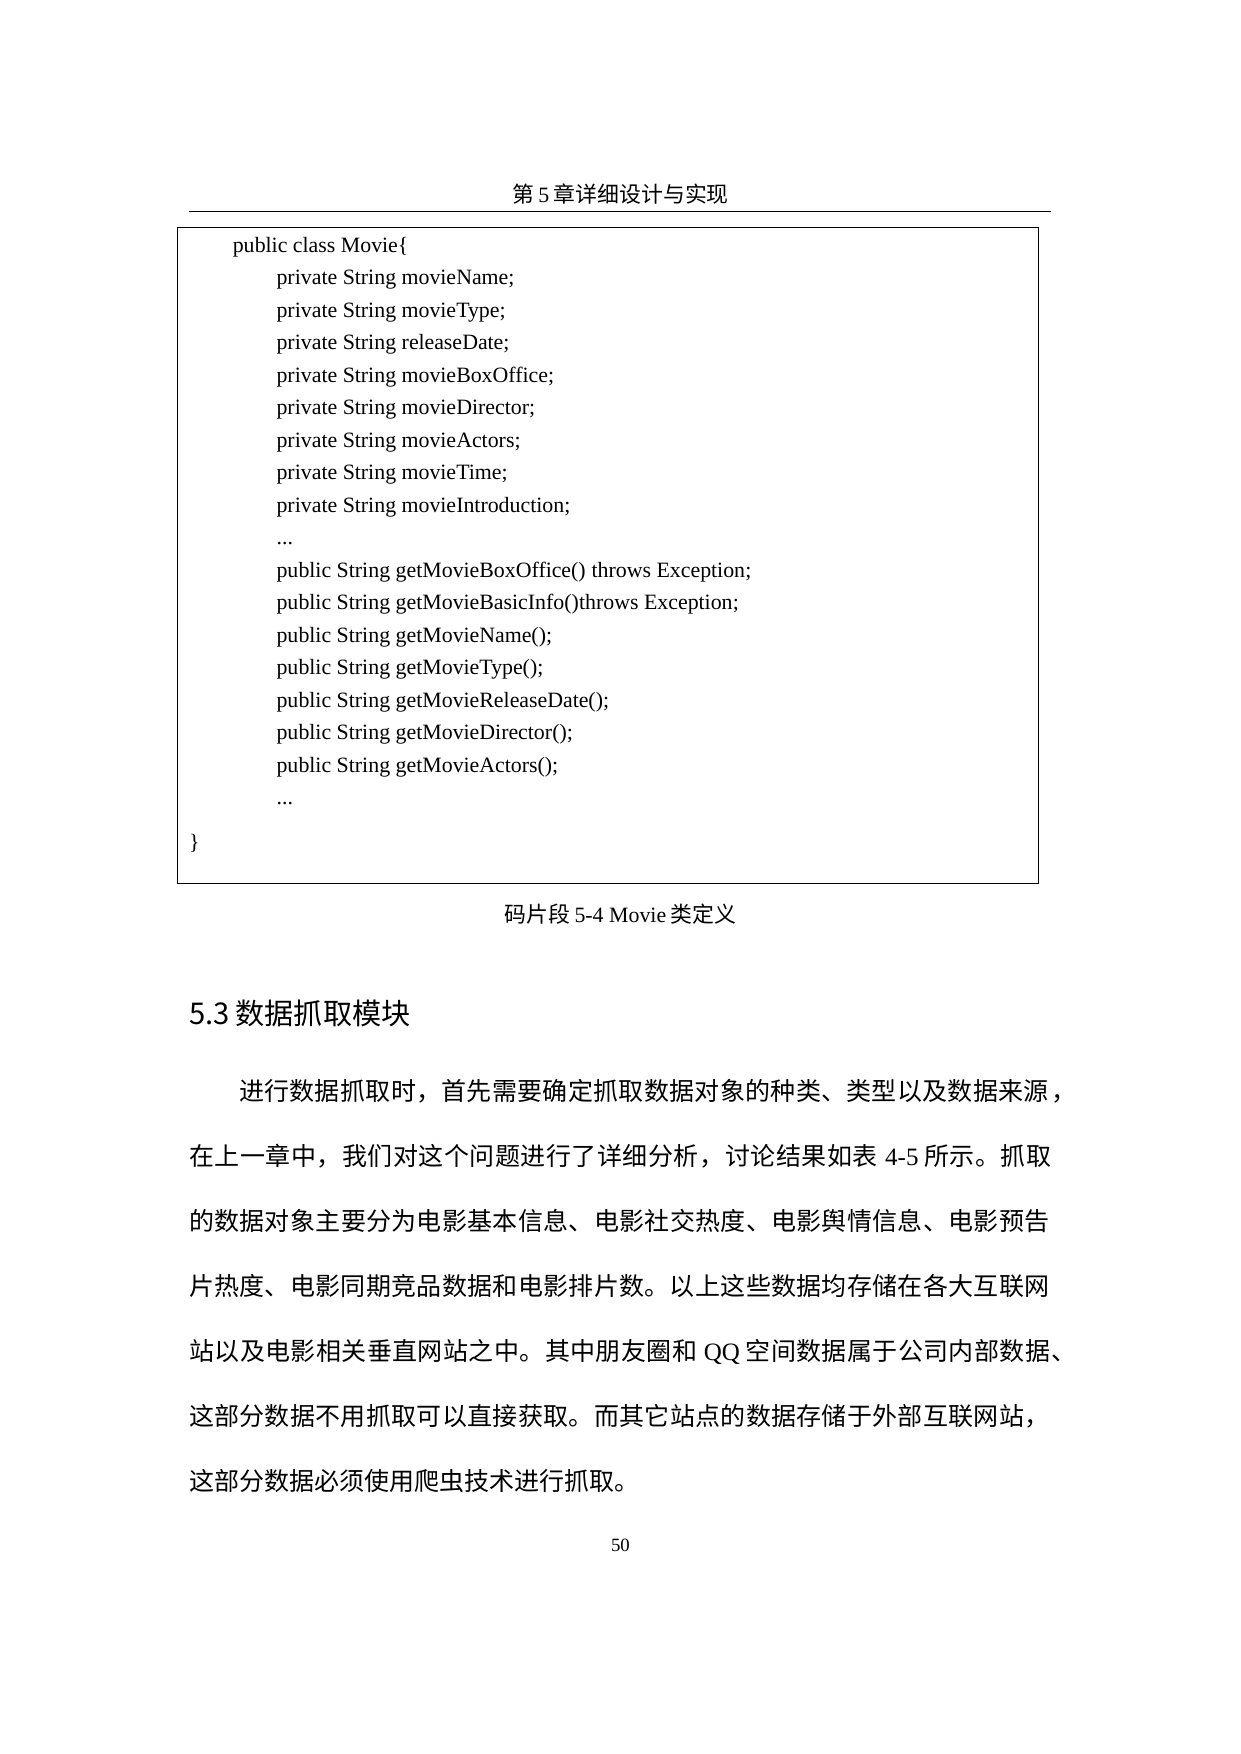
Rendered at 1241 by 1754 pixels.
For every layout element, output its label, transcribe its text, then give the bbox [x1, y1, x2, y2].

subtitle 5.3数据抓取模块 [189, 979, 1051, 1044]
title 进行数据抓取时，首先需要确定抓取数据对象的种类、类型以及数据来源，在上一章中，我们对这个问题进行了详细分析，讨论结果如表4-5所示。抓取的数据对象主要分为电影基本信息、电影社交热度、电影舆情信息、电影预告片热度、电影同期竞品数据和电影排片数。以上这些数据均存储在各大互联网站以及电影相关垂直网站之中。其中朋友圈和QQ空间数据属于公司内部数据、这部分数据不用抓取可以直接获取。而其它站点的数据存储于外部互联网站，这部分数据必须使用爬虫技术进行抓取。 [189, 1057, 1051, 1512]
table_header public class Movie{ private String movieName; private String movieType; private String releaseDate; private String movieBoxOffice; private String movieDirector; private String movieActors; private String movieTime; private String movieIntroduction; ... public String getMovieBoxOffice() throws Exception; public String getMovieBasicInfo()throws Exception; public String getMovieName(); public String getMovieType(); public String getMovieReleaseDate(); public String getMovieDirector(); public String getMovieActors(); ... } [178, 228, 1038, 883]
text 码片段5-4 Movie类定义 [189, 897, 1051, 929]
